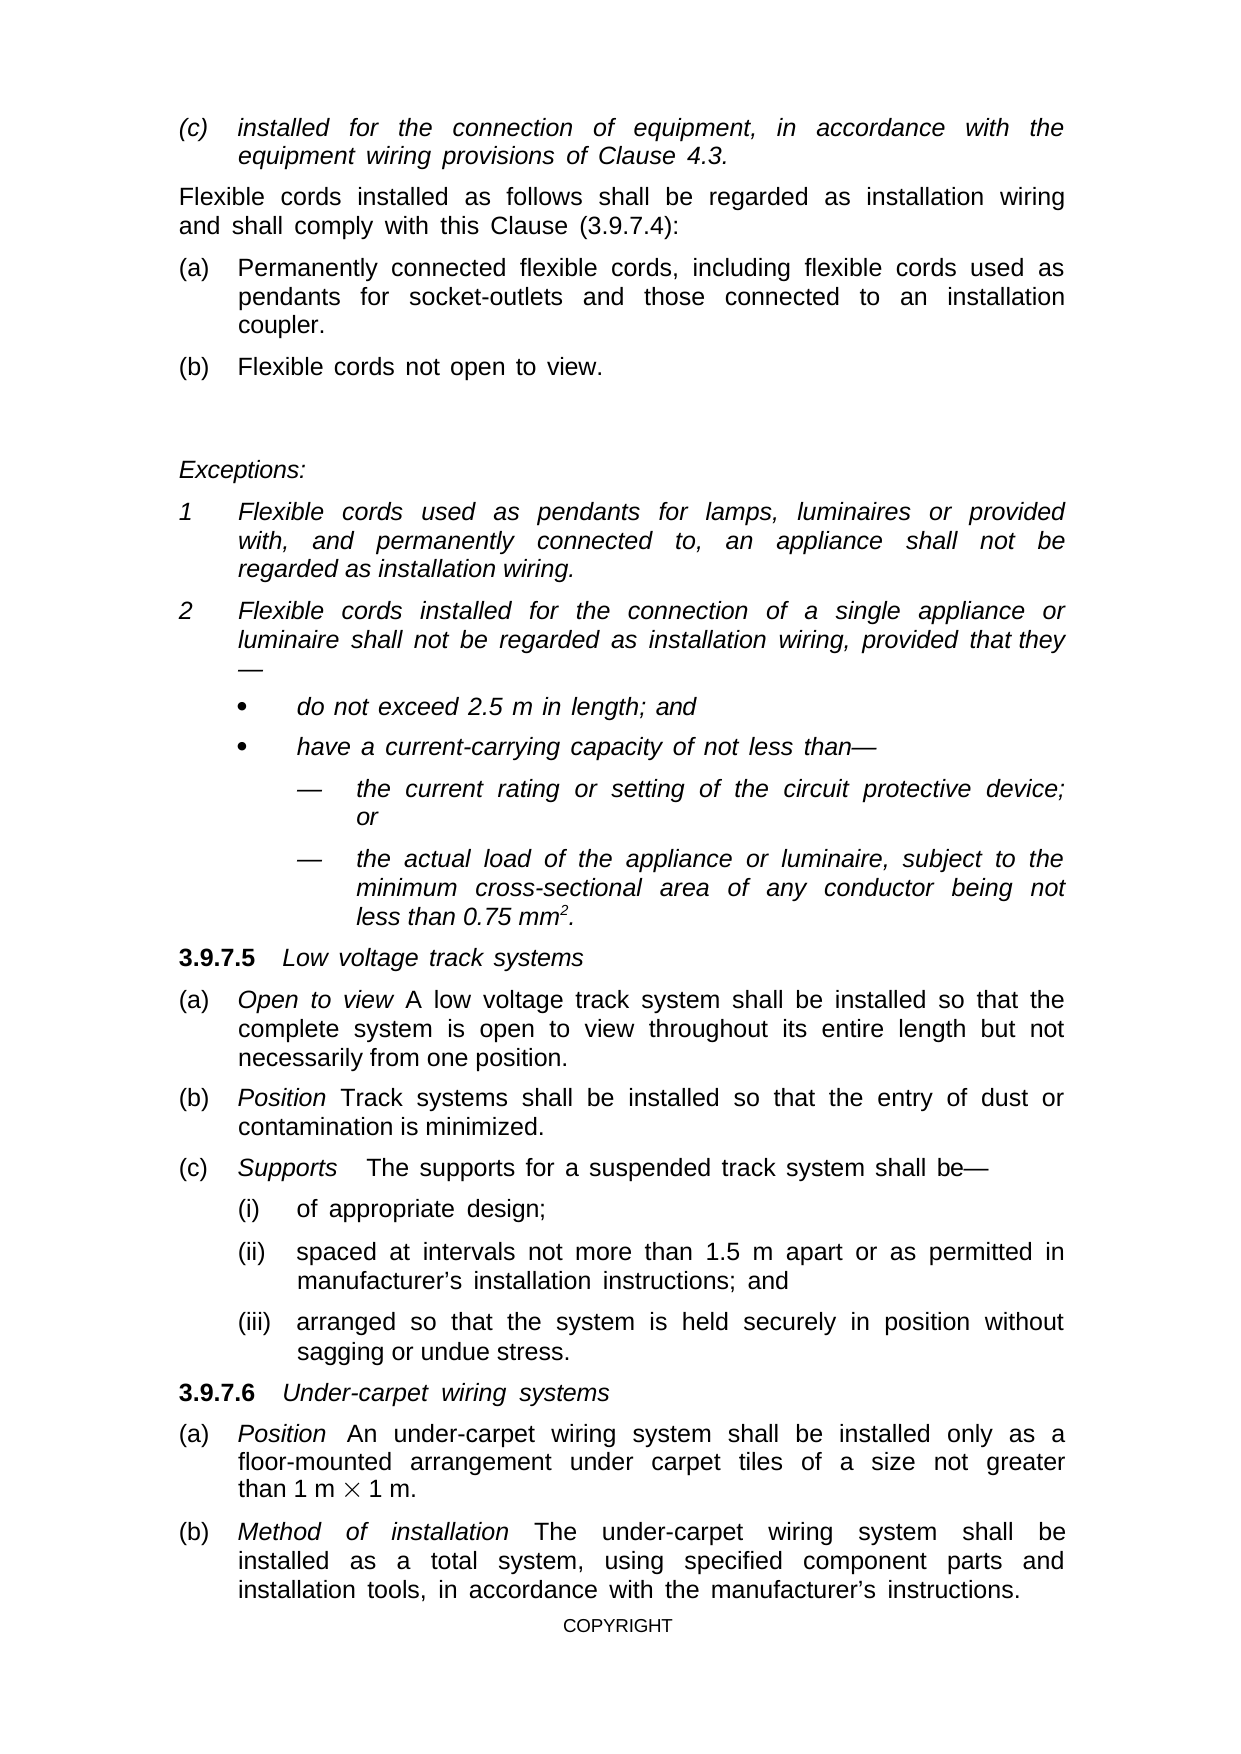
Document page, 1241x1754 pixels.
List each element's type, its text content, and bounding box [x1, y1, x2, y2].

list Flexible cords not open to view. [179, 351, 1142, 380]
list Position Track systems shall be installed so that the entry of dust or contamination is minimized. [179, 1083, 1065, 1141]
text Exceptions: [179, 455, 1142, 484]
list the current rating or setting of the circuit protective device; or [297, 773, 1066, 831]
list Flexible cords used as pendants for lamps, luminaires or provided with, and permanently connected to, an appliance shall not be regarded as installation wiring. [179, 497, 1066, 583]
list Low voltage track systems [179, 943, 1142, 971]
list arranged so that the system is held securely in position without sagging or undue stress. [238, 1307, 1066, 1365]
list have a current-carrying capacity of not less than— [238, 732, 1142, 761]
list do not exceed 2.5 m in length; and [238, 692, 1142, 721]
text Flexible cords installed as follows shall be regarded as installation wiring and shall comply with this Clause (3.9.7.4): [179, 182, 1066, 240]
list Position An under-carpet wiring system shall be installed only as a floor-mounted arrangement under carpet tiles of a size not greater than 1 m  1 m. [179, 1421, 1066, 1503]
list Flexible cords installed for the connection of a single appliance or luminaire shall not be regarded as installation wiring, provided that they— [179, 596, 1066, 682]
list Under-carpet wiring systems [179, 1378, 1142, 1407]
list Supports The supports for a suspended track system shall be— [179, 1153, 1142, 1182]
list spaced at intervals not more than 1.5 m apart or as permitted in manufacturer’s installation instructions; and [238, 1236, 1066, 1295]
list Open to view A low voltage track system shall be installed so that the complete system is open to view throughout its entire length but not necessarily from one position. [179, 984, 1066, 1071]
list Permanently connected flexible cords, including flexible cords used as pendants for socket-outlets and those connected to an installation coupler. [179, 253, 1066, 339]
list Method of installation The under-carpet wiring system shall be installed as a total system, using specified component parts and installation tools, in accordance with the manufacturer’s instructions. [179, 1517, 1066, 1603]
list of appropriate design; [238, 1194, 1142, 1223]
list installed for the connection of equipment, in accordance with the equipment wiring provisions of Clause 4.3. [179, 112, 1066, 170]
list the actual load of the appliance or luminaire, subject to the minimum cross-sectional area of any conductor being not less than 0.75 mm2. [297, 844, 1066, 930]
